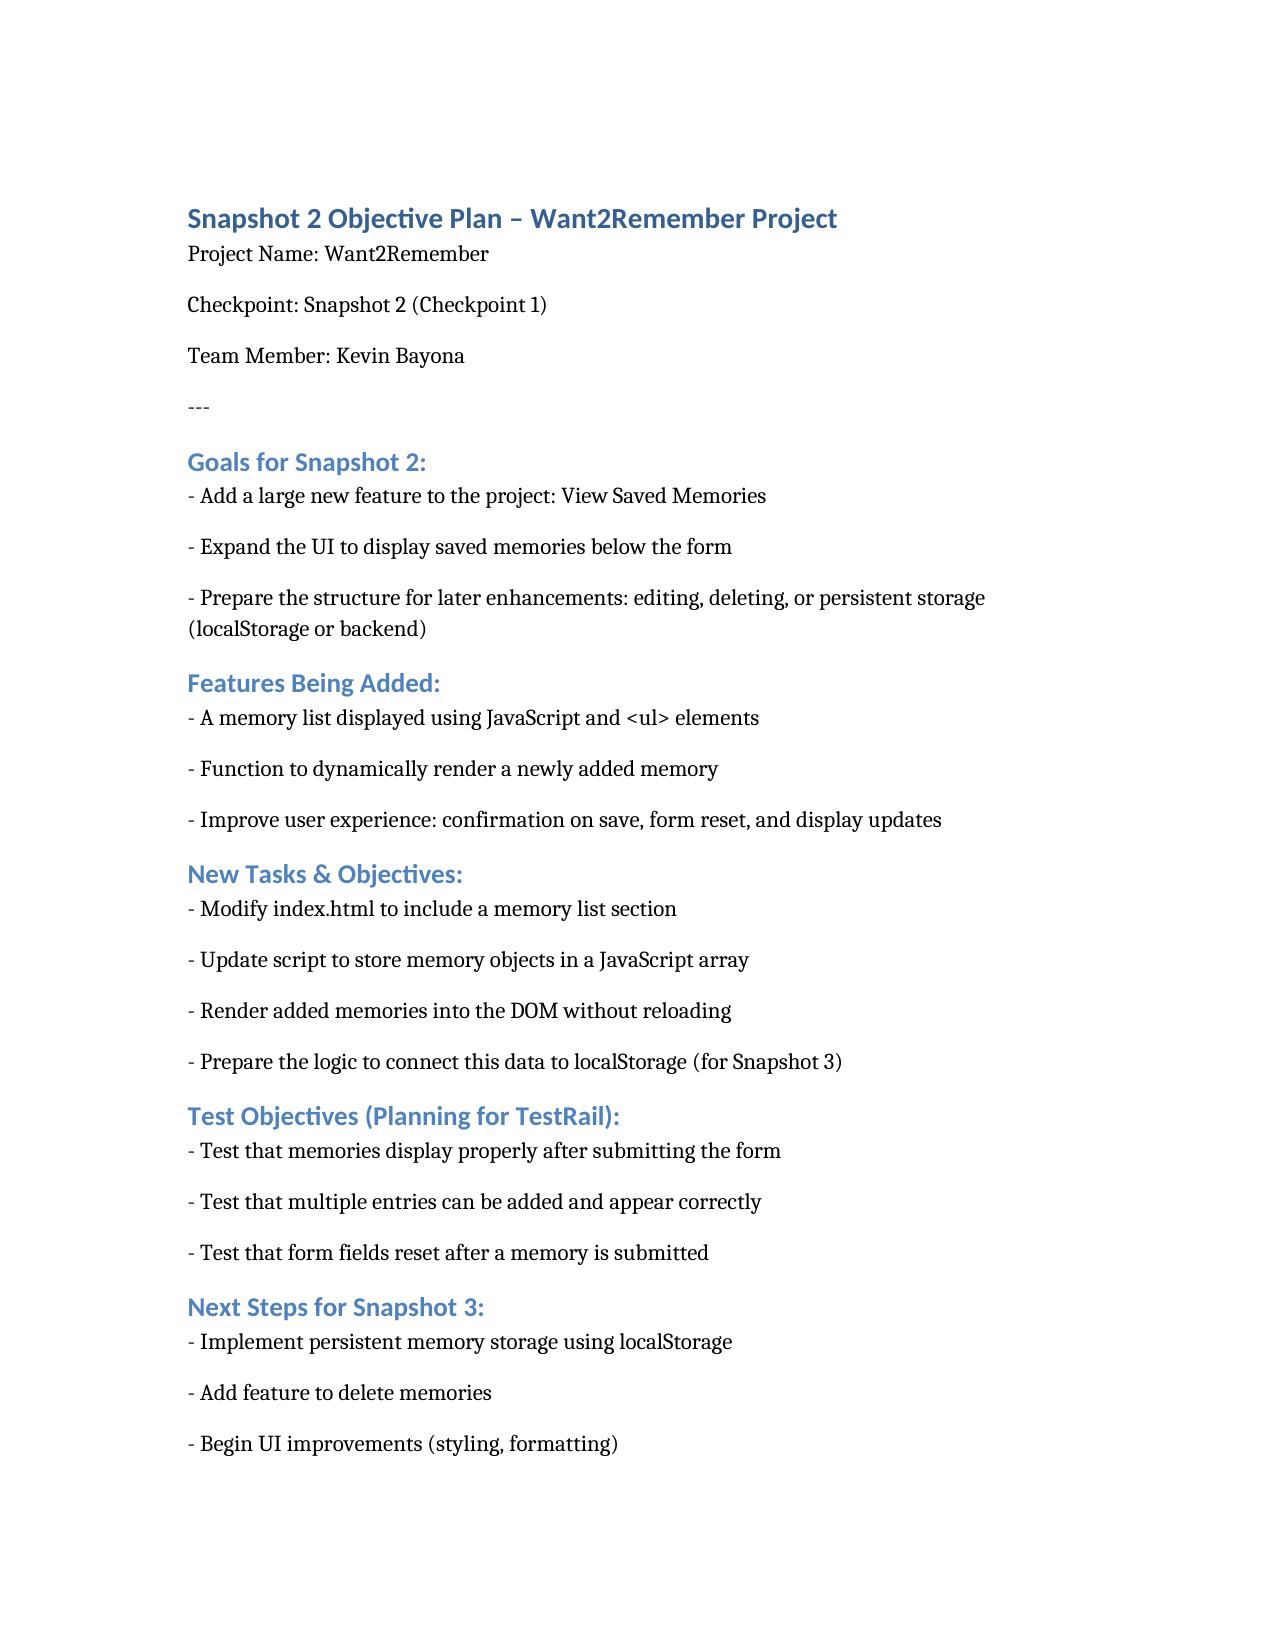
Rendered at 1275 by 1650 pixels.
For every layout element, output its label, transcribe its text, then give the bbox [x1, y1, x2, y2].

text Team Member: Kevin Bayona [187, 343, 1087, 369]
text - Improve user experience: confirmation on save, form reset, and display updates [187, 806, 1087, 833]
subtitle Snapshot 2 Objective Plan – Want2Remember Project [187, 200, 1087, 236]
text - Implement persistent memory storage using localStorage [187, 1328, 1087, 1355]
text - Test that multiple entries can be added and appear correctly [187, 1188, 1087, 1215]
subtitle Features Being Added: [187, 666, 1087, 699]
text - Test that memories display properly after submitting the form [187, 1137, 1087, 1164]
text - Update script to store memory objects in a JavaScript array [187, 946, 1087, 973]
text - Modify index.html to include a memory list section [187, 895, 1087, 922]
subtitle Test Objectives (Planning for TestRail): [187, 1099, 1087, 1132]
text Checkpoint: Snapshot 2 (Checkpoint 1) [187, 292, 1087, 318]
text - Prepare the structure for later enhancements: editing, deleting, or persistent storage (localStorage or backend) [187, 585, 1087, 642]
text - Add feature to delete memories [187, 1379, 1087, 1406]
text - Prepare the logic to connect this data to localStorage (for Snapshot 3) [187, 1048, 1087, 1075]
text - A memory list displayed using JavaScript and <ul> elements [187, 704, 1087, 731]
text - Add a large new feature to the project: View Saved Memories [187, 483, 1087, 509]
subtitle New Tasks & Objectives: [187, 857, 1087, 890]
text - Render added memories into the DOM without reloading [187, 997, 1087, 1024]
text - Test that form fields reset after a memory is submitted [187, 1239, 1087, 1266]
subtitle Goals for Snapshot 2: [187, 445, 1087, 478]
text - Begin UI improvements (styling, formatting) [187, 1431, 1087, 1457]
subtitle Next Steps for Snapshot 3: [187, 1291, 1087, 1323]
text --- [187, 394, 1087, 420]
text - Expand the UI to display saved memories below the form [187, 534, 1087, 560]
text - Function to dynamically render a newly added memory [187, 755, 1087, 782]
text Project Name: Want2Remember [187, 241, 1087, 267]
